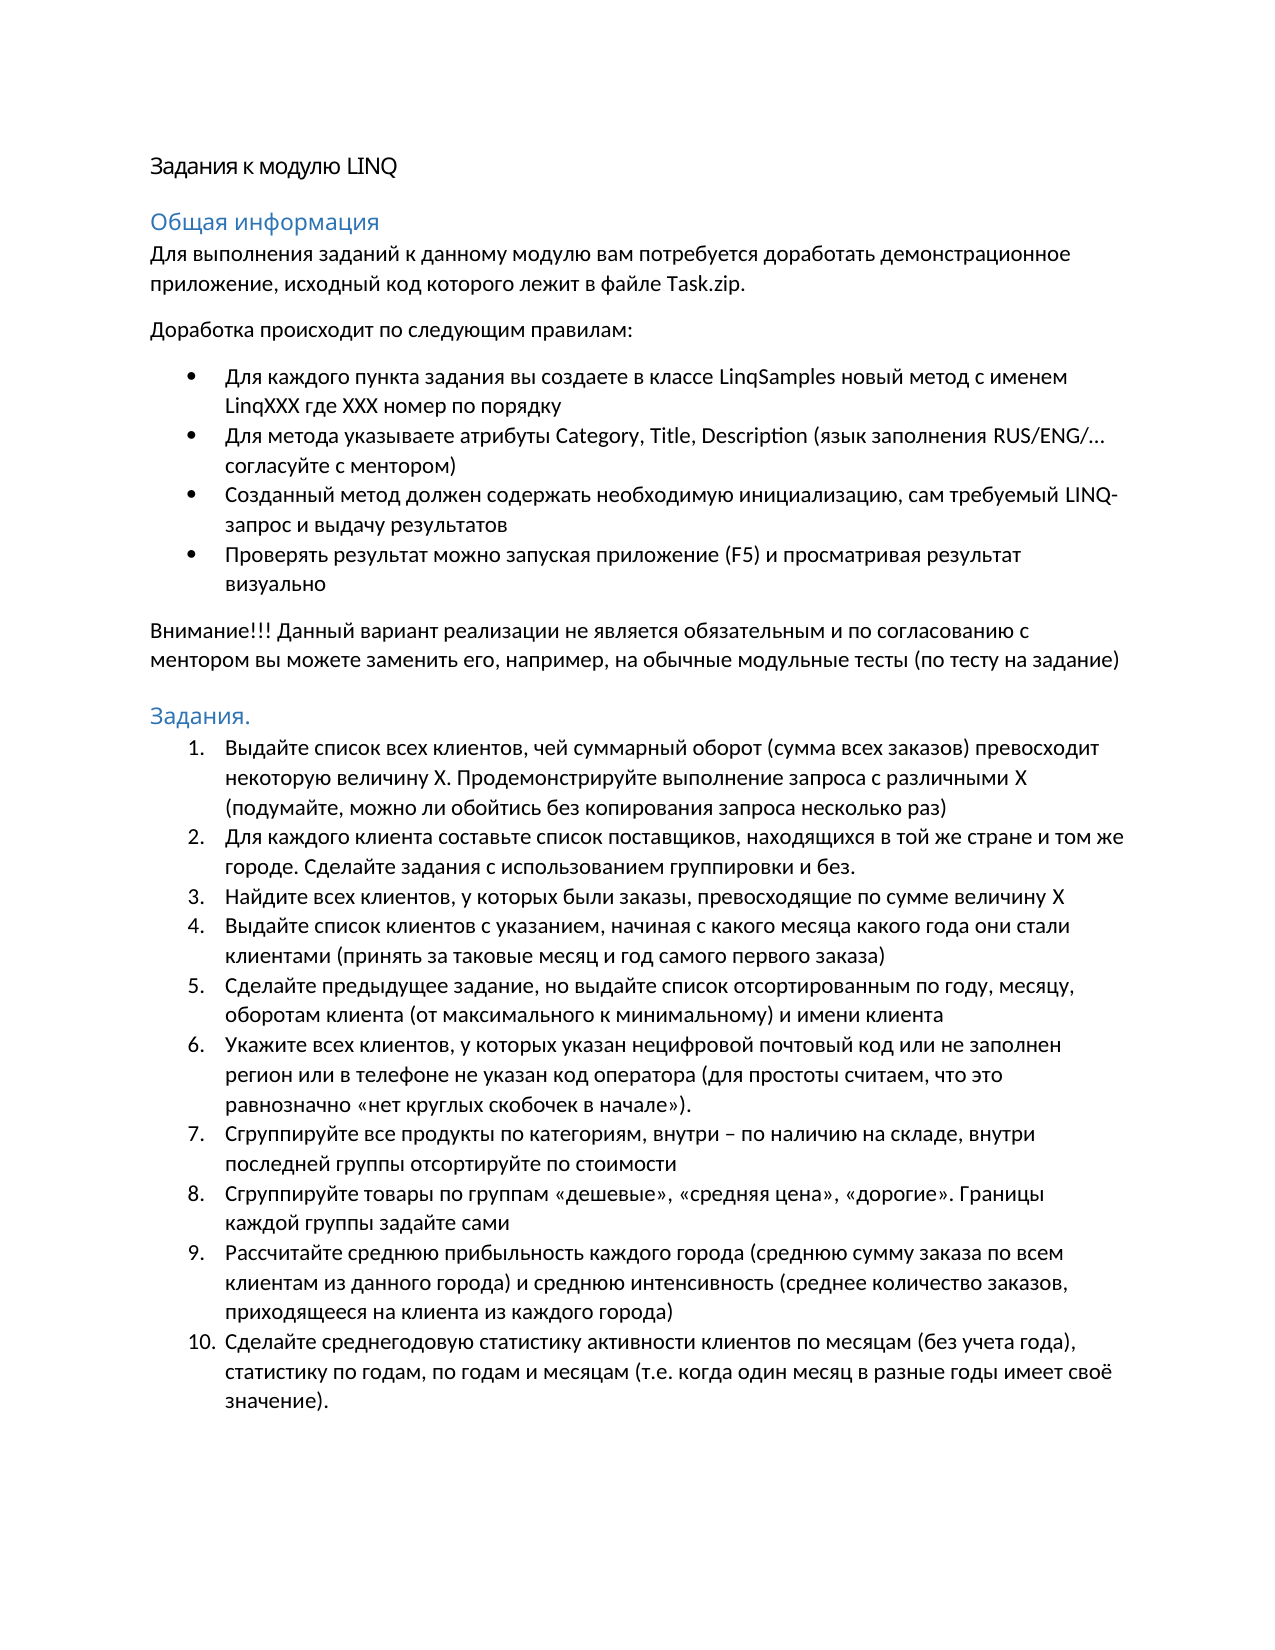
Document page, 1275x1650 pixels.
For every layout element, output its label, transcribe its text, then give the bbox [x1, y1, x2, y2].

list Укажите всех клиентов, у которых указан нецифровой почтовый код или не заполнен регион или в телефоне не указан код оператора (для простоты считаем, что это равнозначно «нет круглых скобочек в начале»). [187, 1030, 1125, 1118]
list Сделайте предыдущее задание, но выдайте список отсортированным по году, месяцу, оборотам клиента (от максимального к минимальному) и имени клиента [187, 971, 1125, 1029]
list Для метода указываете атрибуты Category, Title, Description (язык заполнения RUS/ENG/… согласуйте с ментором) [187, 421, 1125, 479]
list Выдайте список всех клиентов, чей суммарный оборот (сумма всех заказов) превосходит некоторую величину X. Продемонстрируйте выполнение запроса с различными X (подумайте, можно ли обойтись без копирования запроса несколько раз) [187, 733, 1125, 821]
text Для выполнения заданий к данному модулю вам потребуется доработать демонстрационное приложение, исходный код которого лежит в файле Task.zip. [150, 239, 1125, 297]
title Задания к модулю LINQ [150, 150, 1125, 181]
text Внимание!!! Данный вариант реализации не является обязательным и по согласованию с ментором вы можете заменить его, например, на обычные модульные тесты (по тесту на задание) [150, 616, 1125, 674]
list Сделайте среднегодовую статистику активности клиентов по месяцам (без учета года), статистику по годам, по годам и месяцам (т.е. когда один месяц в разные годы имеет своё значение). [187, 1327, 1125, 1414]
list Рассчитайте среднюю прибыльность каждого города (среднюю сумму заказа по всем клиентам из данного города) и среднюю интенсивность (среднее количество заказов, приходящееся на клиента из каждого города) [187, 1238, 1125, 1326]
subtitle Задания. [150, 700, 1125, 732]
list Сгруппируйте товары по группам «дешевые», «средняя цена», «дорогие». Границы каждой группы задайте сами [187, 1179, 1125, 1236]
list Выдайте список клиентов с указанием, начиная с какого месяца какого года они стали клиентами (принять за таковые месяц и год самого первого заказа) [187, 912, 1125, 969]
list Для каждого клиента составьте список поставщиков, находящихся в той же стране и том же городе. Сделайте задания с использованием группировки и без. [187, 822, 1125, 880]
subtitle Общая информация [150, 206, 1125, 237]
list Созданный метод должен содержать необходимую инициализацию, сам требуемый LINQ-запрос и выдачу результатов [187, 481, 1125, 538]
text Доработка происходит по следующим правилам: [150, 315, 1125, 343]
list Для каждого пункта задания вы создаете в классе LinqSamples новый метод с именем LinqXXX где XXX номер по порядку [187, 362, 1125, 419]
list Проверять результат можно запуская приложение (F5) и просматривая результат визуально [187, 540, 1125, 598]
list Сгруппируйте все продукты по категориям, внутри – по наличию на складе, внутри последней группы отсортируйте по стоимости [187, 1119, 1125, 1177]
list Найдите всех клиентов, у которых были заказы, превосходящие по сумме величину X [187, 882, 1125, 910]
